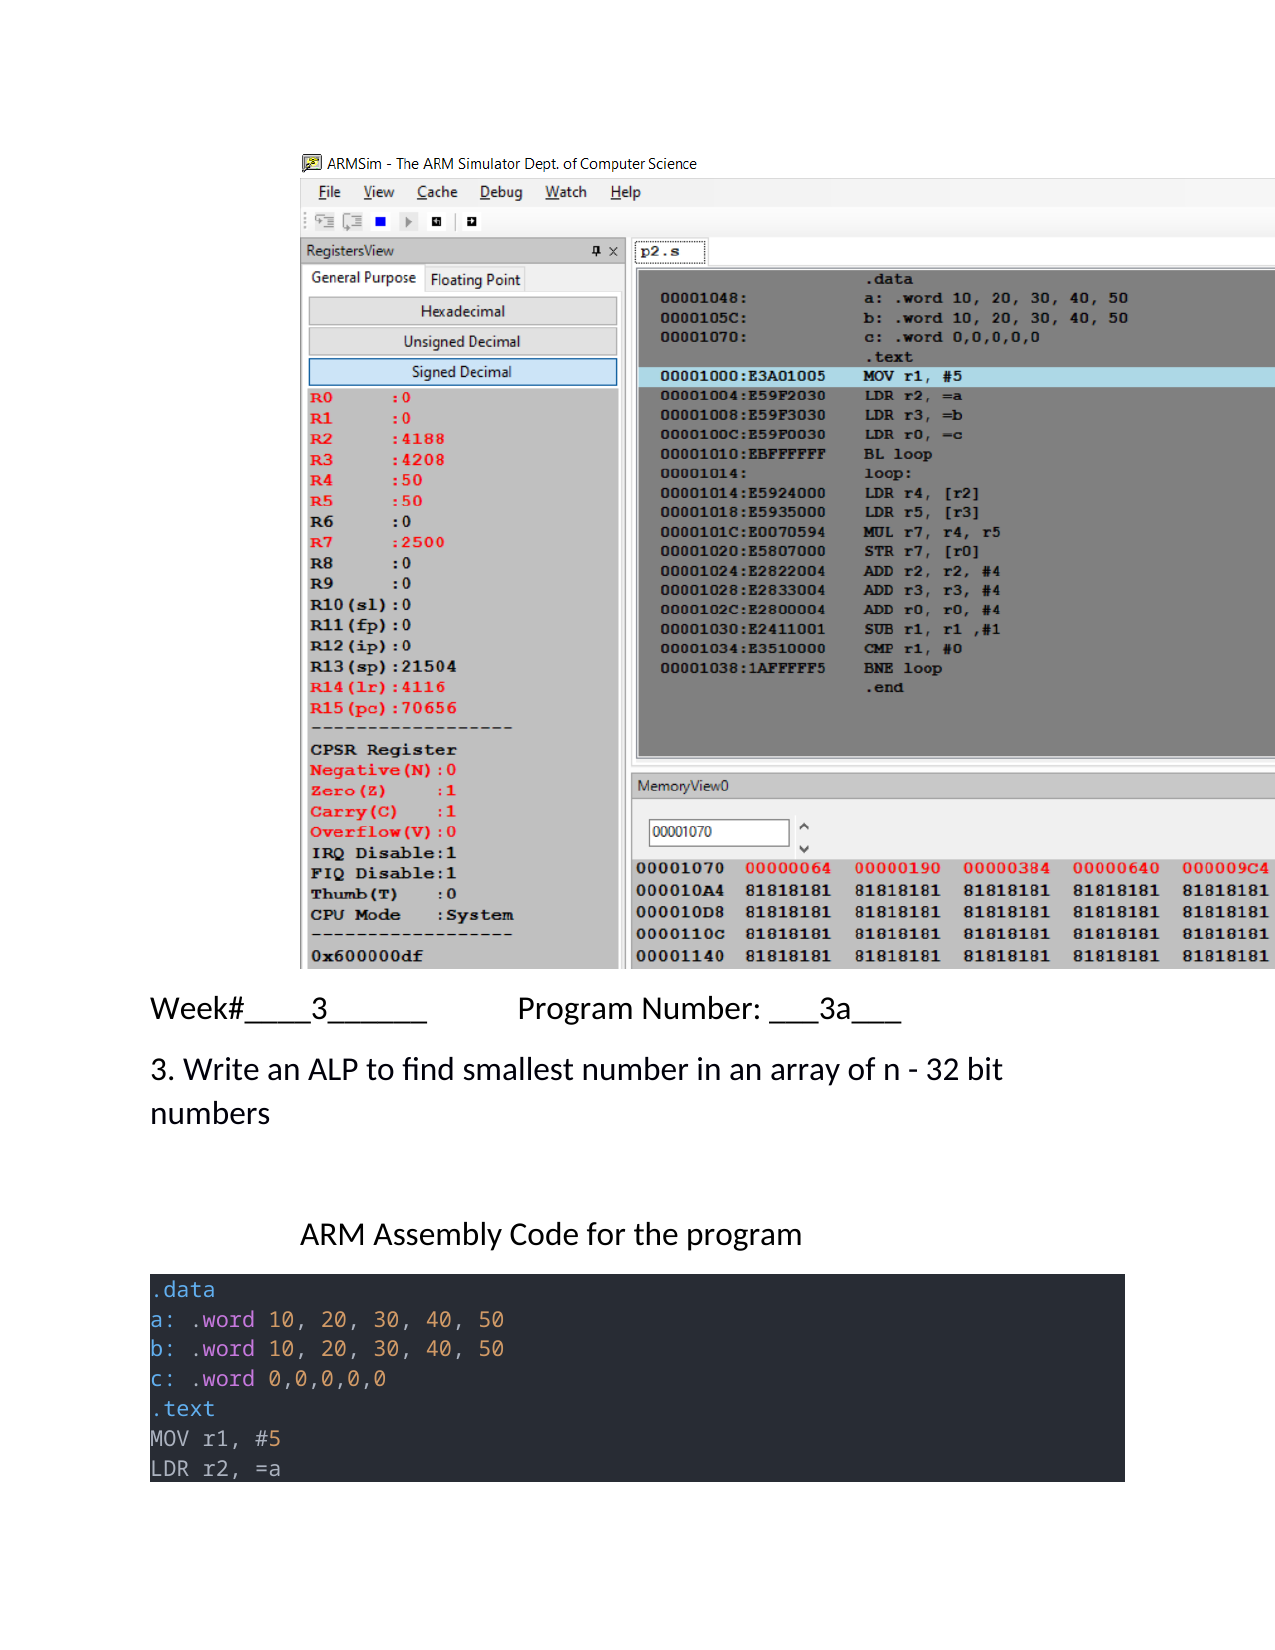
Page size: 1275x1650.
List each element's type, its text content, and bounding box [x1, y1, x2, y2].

list ARM Assembly Code for the program [300, 1213, 1125, 1254]
text 3. Write an ALP to find smallest number in an array of n - 32 bit numbers [150, 1048, 1125, 1133]
text .text [150, 1393, 1125, 1423]
text c: .word 0,0,0,0,0 [150, 1363, 1125, 1393]
text a: .word 10, 20, 30, 40, 50 [150, 1304, 1125, 1333]
text LDR r2, =a [150, 1453, 1125, 1482]
text .data [150, 1274, 1125, 1304]
picture [300, 150, 1275, 969]
text b: .word 10, 20, 30, 40, 50 [150, 1333, 1125, 1363]
text Week#____3______ Program Number: ___3a___ [150, 987, 1125, 1028]
text MOV r1, #5 [150, 1423, 1125, 1453]
